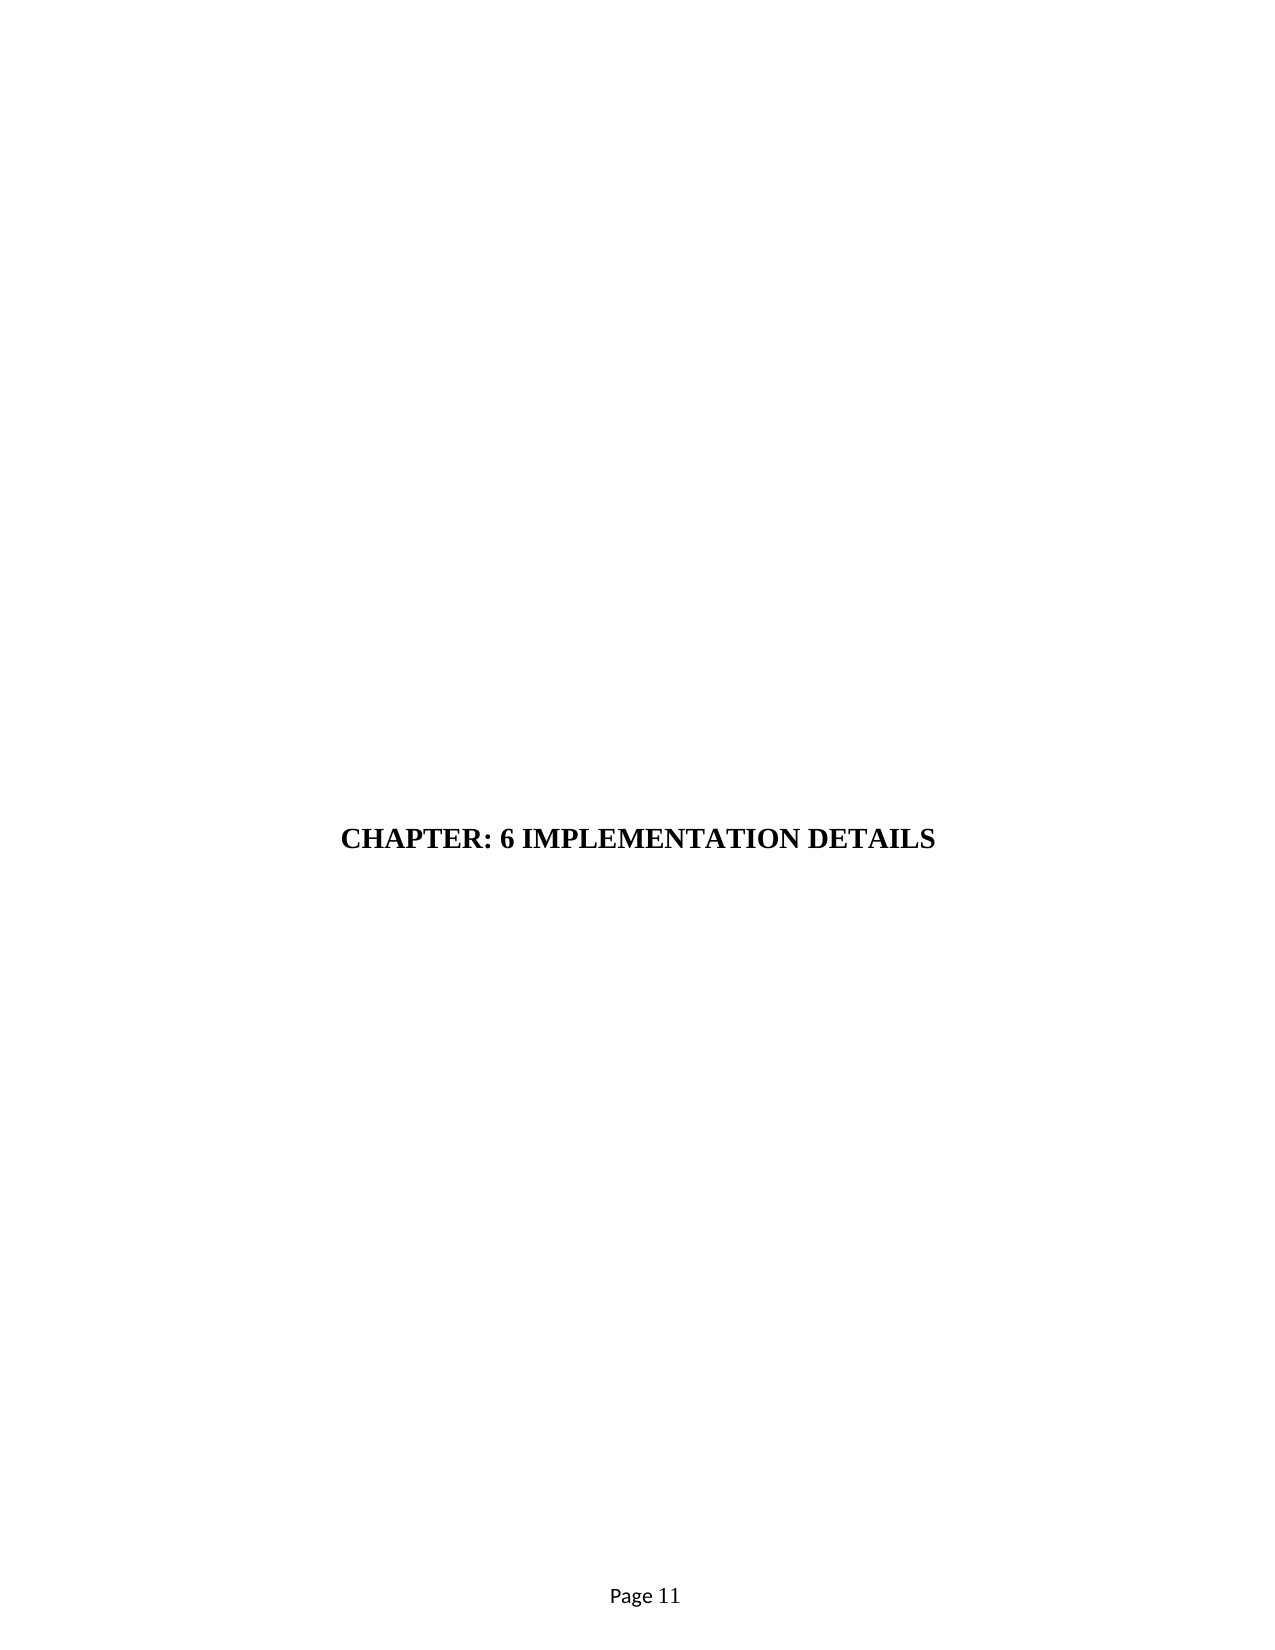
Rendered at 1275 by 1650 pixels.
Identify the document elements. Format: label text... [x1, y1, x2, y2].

subtitle CHAPTER: 6 IMPLEMENTATION DETAILS [340, 822, 1187, 855]
